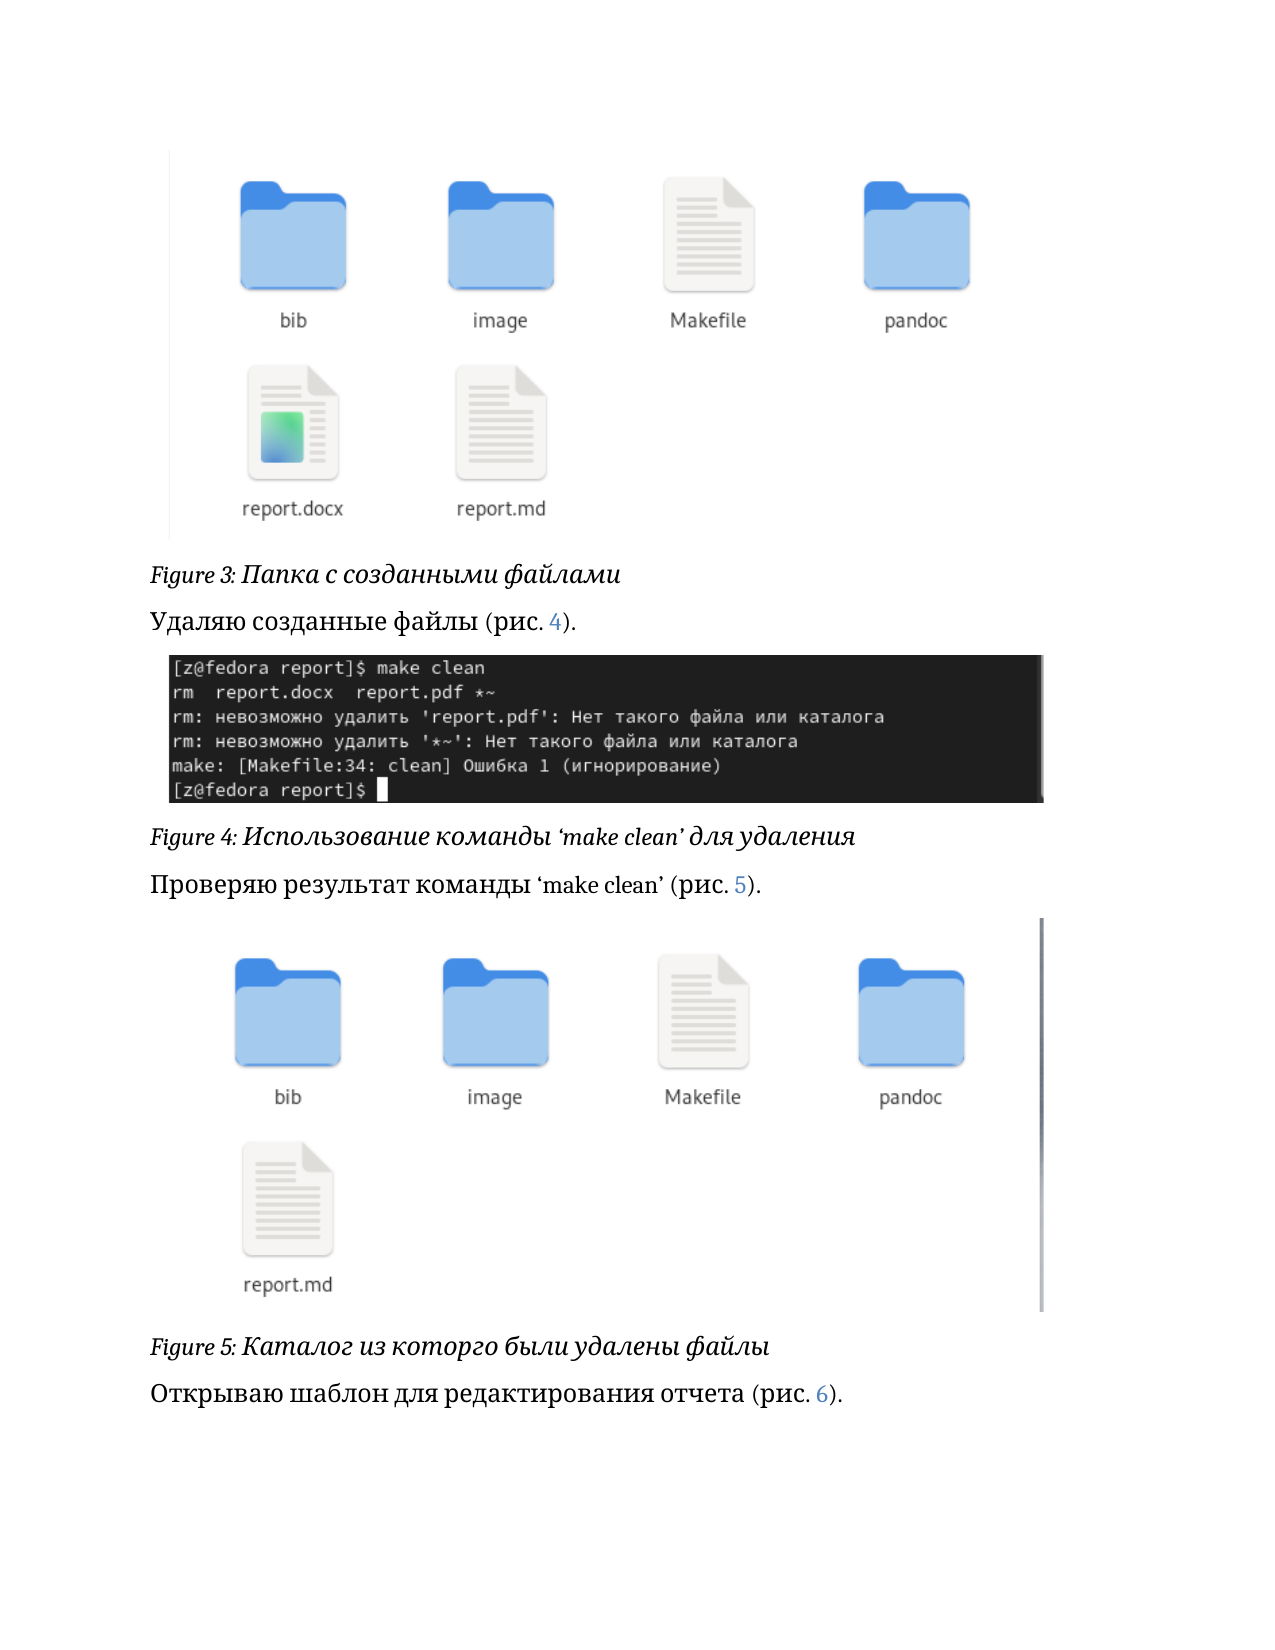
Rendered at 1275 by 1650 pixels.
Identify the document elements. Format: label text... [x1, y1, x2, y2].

text Figure 3: Папка с созданными файлами [150, 561, 1125, 589]
picture [168, 655, 1044, 803]
text Удаляю созданные файлы (рис. 4). [150, 608, 1125, 637]
text Открываю шаблон для редактирования отчета (рис. 6). [150, 1380, 1125, 1409]
text Figure 5: Каталог из которго были удалены файлы [150, 1333, 1125, 1362]
text Проверяю результат команды ‘make clean’ (рис. 5). [150, 871, 1125, 899]
text Figure 4: Использование команды ‘make clean’ для удаления [150, 823, 1125, 852]
picture [168, 150, 1044, 540]
picture [168, 918, 1044, 1312]
